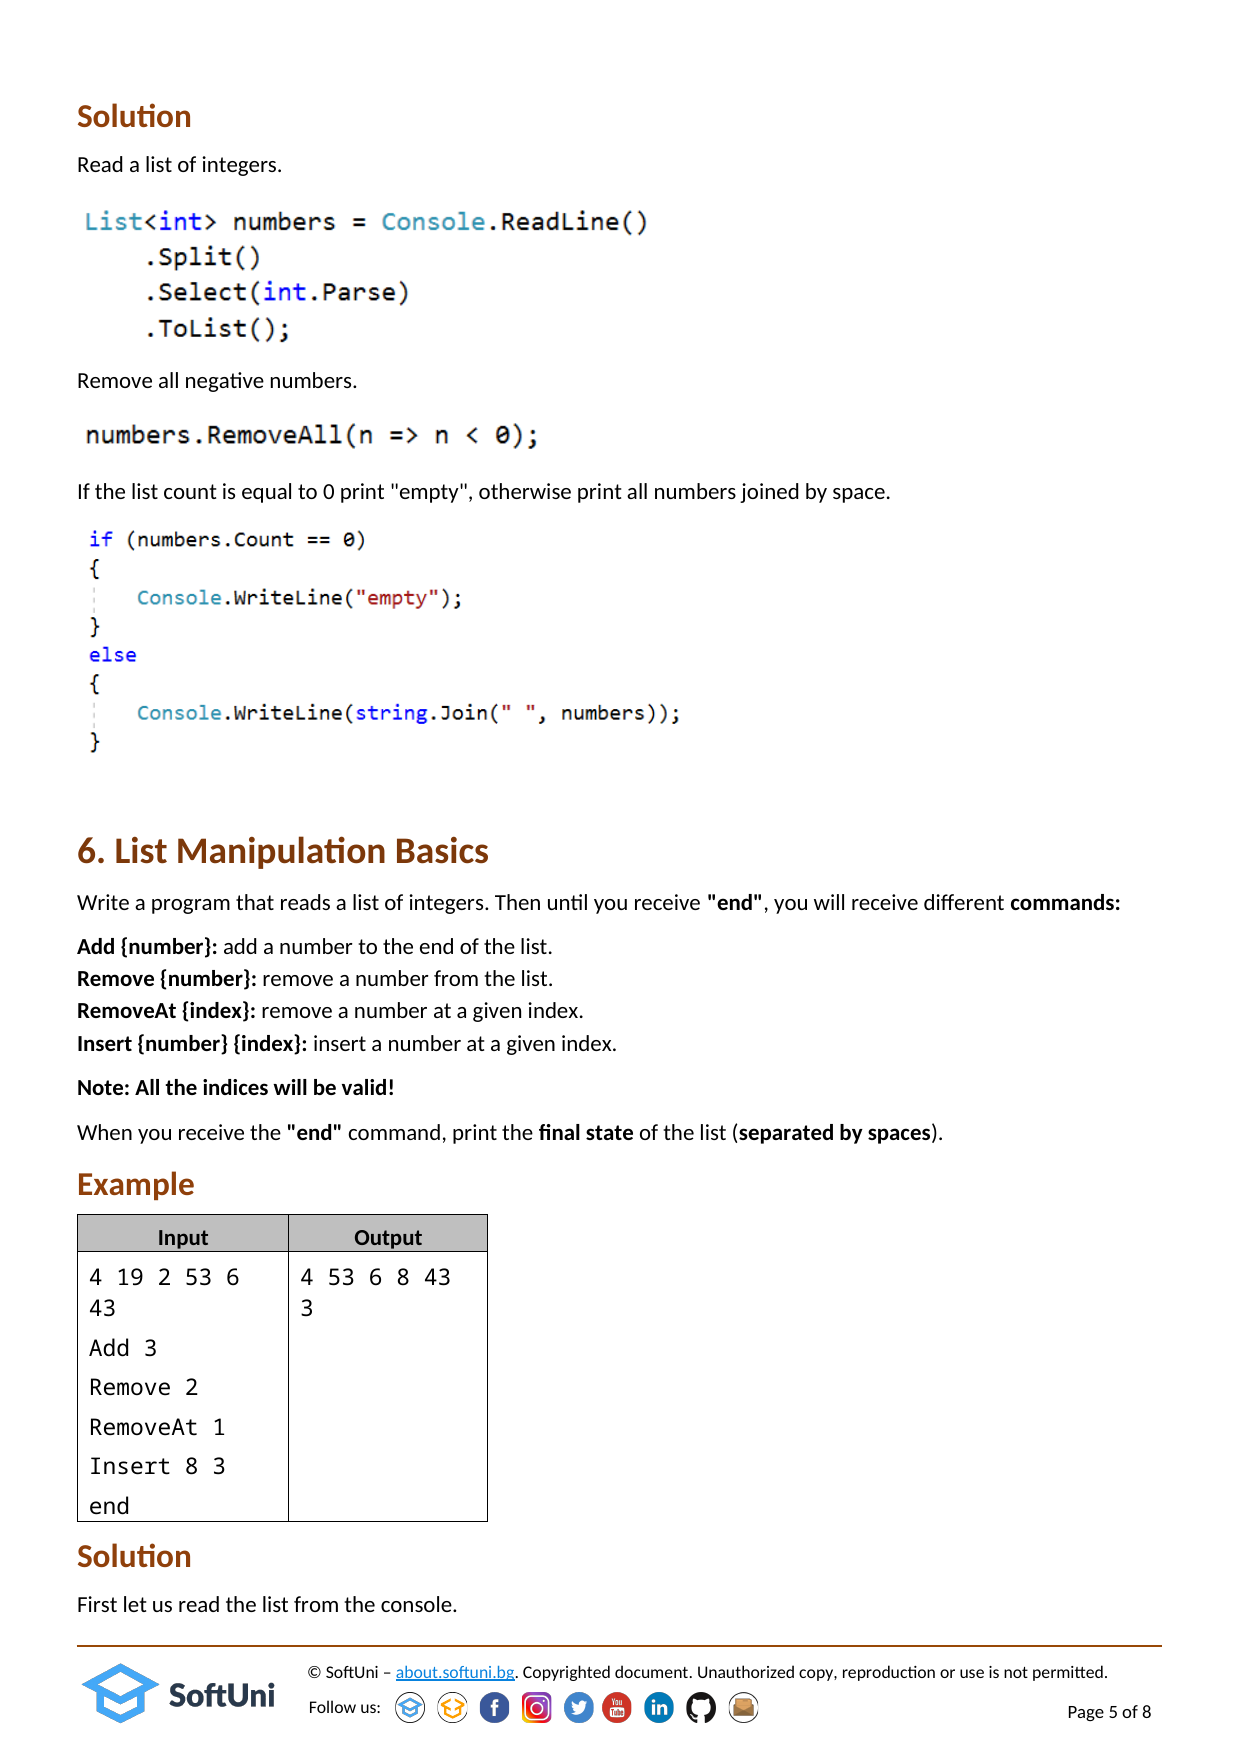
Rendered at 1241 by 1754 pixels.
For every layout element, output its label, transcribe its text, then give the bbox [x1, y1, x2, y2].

picture [76, 522, 691, 763]
text If the list count is equal to 0 print "empty", otherwise print all numbers joined by space. [77, 477, 1163, 505]
table_cell 4 19 2 53 6 43 Add 3 Remove 2 RemoveAt 1 Insert 8 3 end [78, 1252, 288, 1521]
picture [564, 1692, 594, 1723]
picture [665, 1692, 674, 1701]
picture [644, 1714, 653, 1723]
text Write a program that reads a list of integers. Then until you receive "end", you will receive different commands: [77, 888, 1163, 916]
table_cell 4 53 6 8 43 3 [289, 1252, 487, 1521]
picture [658, 1705, 667, 1714]
subtitle Solution [77, 95, 1163, 136]
picture [602, 1692, 632, 1723]
picture [644, 1692, 653, 1701]
picture [395, 1692, 425, 1723]
picture [76, 195, 656, 350]
subtitle Example [77, 1163, 1163, 1204]
picture [76, 410, 552, 461]
table_header Output [289, 1215, 487, 1251]
picture [522, 1692, 552, 1723]
text When you receive the "end" command, print the final state of the list (separated by spaces). [77, 1118, 1163, 1146]
text Read a list of integers. [77, 151, 1163, 178]
picture [686, 1692, 716, 1723]
text Remove all negative numbers. [77, 366, 1163, 394]
picture [665, 1714, 674, 1723]
picture [437, 1692, 468, 1723]
subtitle List Manipulation Basics [77, 827, 1163, 872]
table_header Input [78, 1215, 288, 1251]
subtitle Solution [77, 1534, 1163, 1575]
text Add {number}: add a number to the end of the list. Remove {number}: remove a number from the list. RemoveAt {index}: remove a number at a given index. Insert {number} {index}: insert a number at a given index. [77, 932, 1163, 1057]
text First let us read the list from the console. [77, 1590, 1163, 1618]
text Note: All the indices will be valid! [77, 1073, 1163, 1102]
picture [728, 1692, 759, 1723]
picture [479, 1692, 510, 1723]
picture [75, 1658, 281, 1729]
